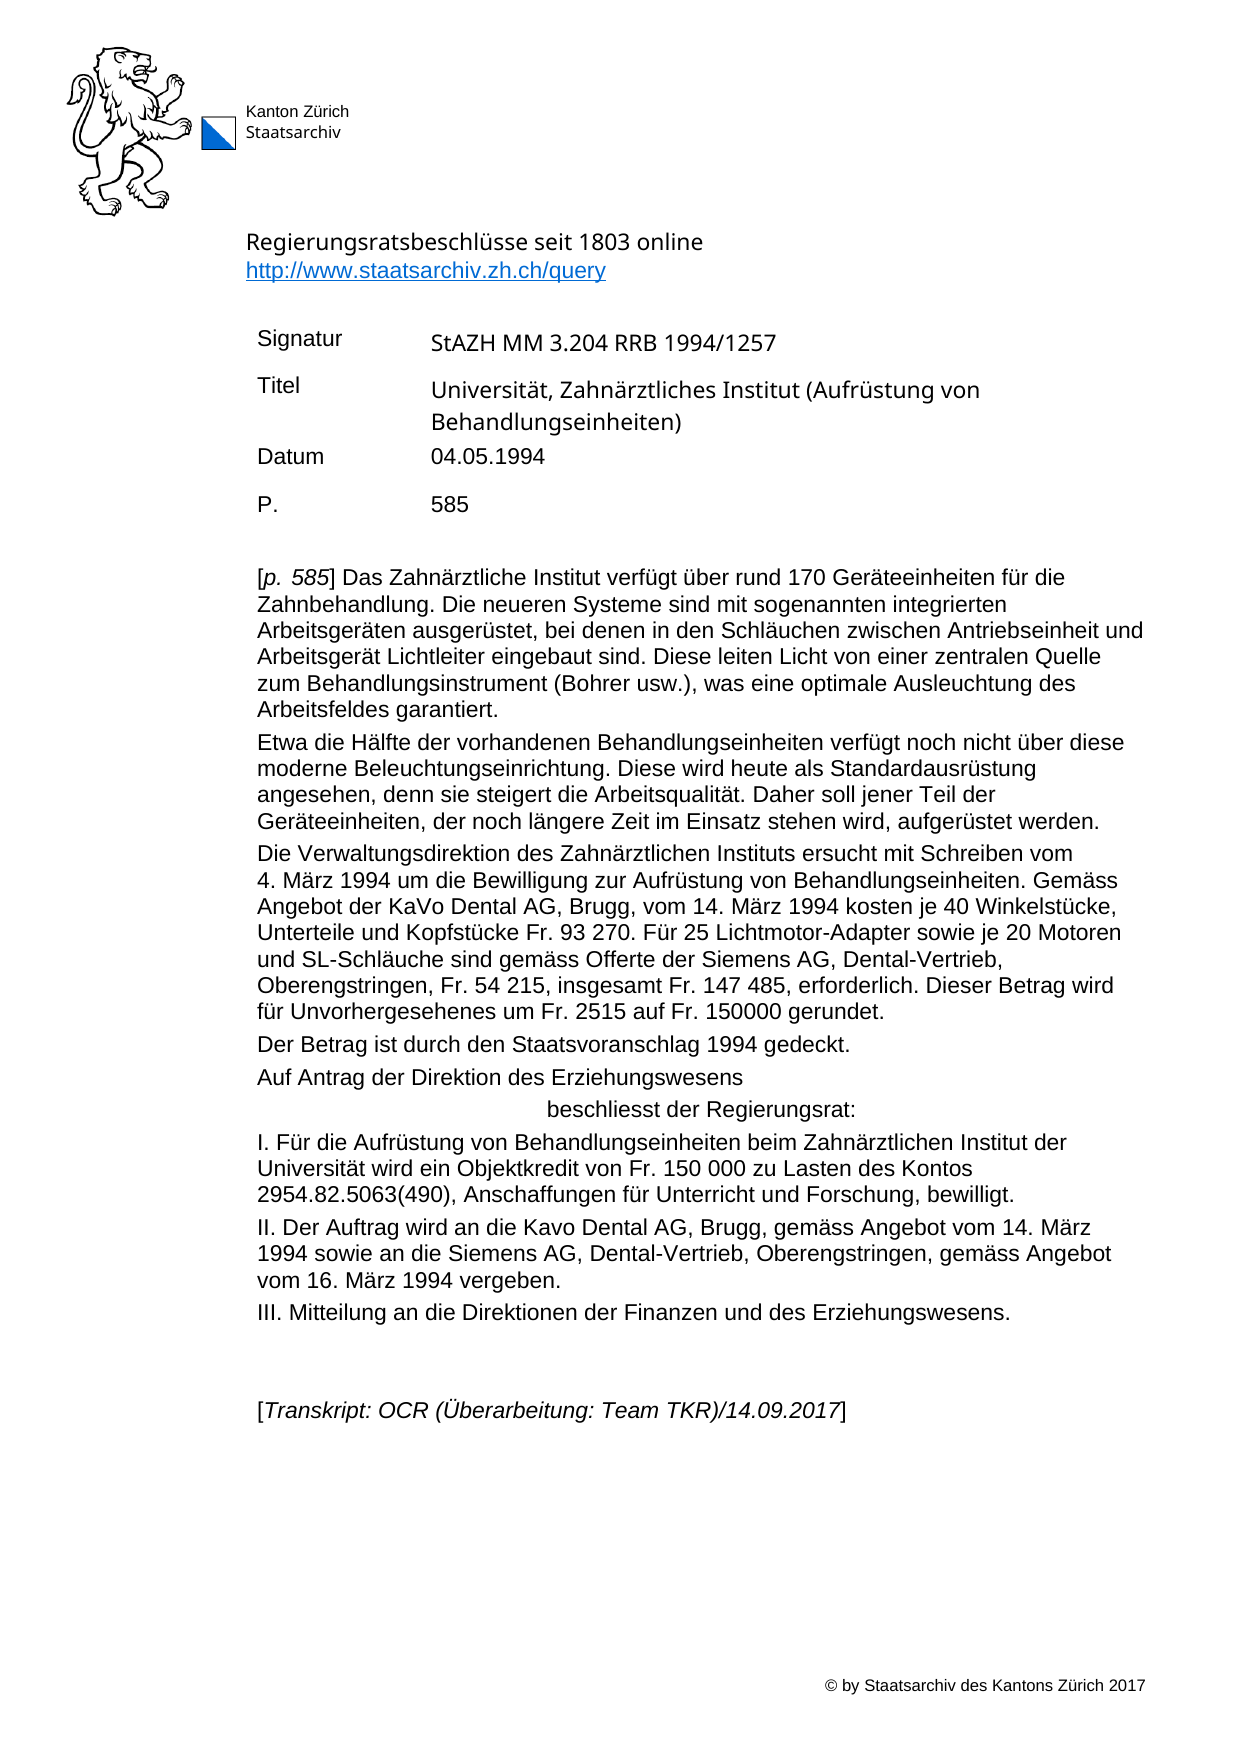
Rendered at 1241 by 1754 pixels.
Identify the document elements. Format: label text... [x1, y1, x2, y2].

picture [200, 115, 237, 151]
table_cell 585 [419, 484, 1119, 532]
picture [59, 44, 196, 222]
table_cell Universität, Zahnärztliches Institut (Aufrüstung von Behandlungseinheiten) [419, 366, 1119, 437]
text Die Verwaltungsdirektion des Zahnärztlichen Instituts ersucht mit Schreiben vom 4. März 1994 um die Bewilligung zur Aufrüstung von Behandlungseinheiten. Gemäss Angebot der KaVo Dental AG, Brugg, vom 14. März 1994 kosten je 40 Winkelstücke, Unterteile und Kopfstücke Fr. 93 270. Für 25 Lichtmotor-Adapter sowie je 20 Motoren und SL-Schläuche sind gemäss Offerte der Siemens AG, Dental-Vertrieb, Oberengstringen, Fr. 54 215, insgesamt Fr. 147 485, erforderlich. Dieser Betrag wird für Unvorhergesehenes um Fr. 2515 auf Fr. 150000 gerundet. [257, 840, 1146, 1025]
text III. Mitteilung an die Direktionen der Finanzen und des Erziehungswesens. [257, 1299, 1146, 1326]
text Der Betrag ist durch den Staatsvoranschlag 1994 gedeckt. [257, 1031, 1146, 1057]
table_header StAZH MM 3.204 RRB 1994/1257 [419, 319, 1119, 366]
text beschliesst der Regierungsrat: [257, 1096, 1146, 1122]
text II. Der Auftrag wird an die Kavo Dental AG, Brugg, gemäss Angebot vom 14. März 1994 sowie an die Siemens AG, Dental-Vertrieb, Oberengstringen, gemäss Angebot vom 16. März 1994 vergeben. [257, 1214, 1146, 1293]
table_cell Datum [246, 437, 419, 484]
table_cell 04.05.1994 [419, 437, 1119, 484]
table_header Signatur [246, 319, 419, 366]
text Auf Antrag der Direktion des Erziehungswesens [257, 1063, 1146, 1090]
table_cell Titel [246, 366, 419, 437]
text [p. 585] Das Zahnärztliche Institut verfügt über rund 170 Geräteeinheiten für die Zahnbehandlung. Die neueren Systeme sind mit sogenannten integrierten Arbeitsgeräten ausgerüstet, bei denen in den Schläuchen zwischen Antriebseinheit und Arbeitsgerät Lichtleiter eingebaut sind. Diese leiten Licht von einer zentralen Quelle zum Behandlungsinstrument (Bohrer usw.), was eine optimale Ausleuchtung des Arbeitsfeldes garantiert. [257, 564, 1146, 722]
text Etwa die Hälfte der vorhandenen Behandlungseinheiten verfügt noch nicht über diese moderne Beleuchtungseinrichtung. Diese wird heute als Standardausrüstung angesehen, denn sie steigert die Arbeitsqualität. Daher soll jener Teil der Geräteeinheiten, der noch längere Zeit im Einsatz stehen wird, aufgerüstet werden. [257, 728, 1146, 834]
text [Transkript: OCR (Überarbeitung: Team TKR)/14.09.2017] [257, 1397, 1146, 1423]
text I. Für die Aufrüstung von Behandlungseinheiten beim Zahnärztlichen Institut der Universität wird ein Objektkredit von Fr. 150 000 zu Lasten des Kontos 2954.82.5063(490), Anschaffungen für Unterricht und Forschung, bewilligt. [257, 1129, 1146, 1208]
table_cell P. [246, 484, 419, 532]
